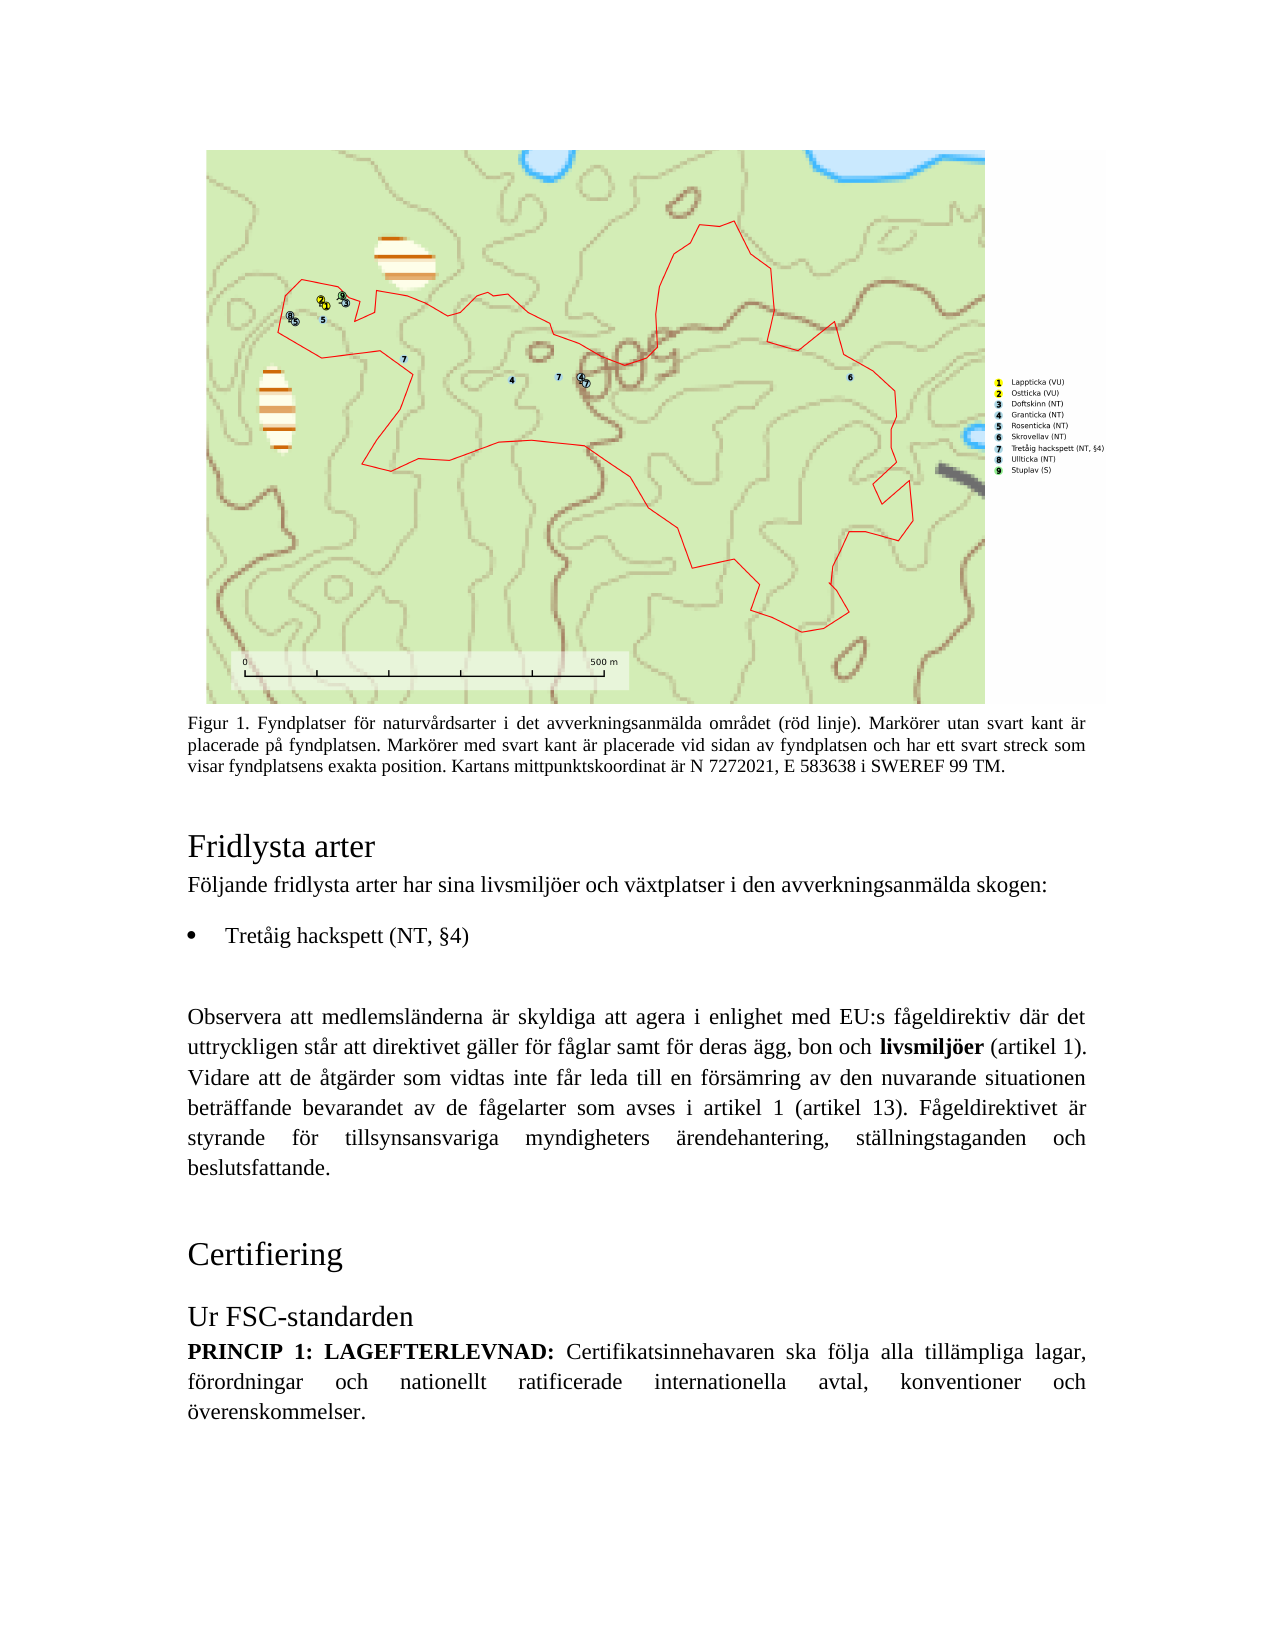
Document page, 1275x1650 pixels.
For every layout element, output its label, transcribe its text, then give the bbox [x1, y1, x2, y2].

subtitle Fridlysta arter [187, 827, 1087, 865]
picture [206, 150, 1107, 704]
text Figur 1. Fyndplatser för naturvårdsarter i det avverkningsanmälda området (röd linje). Markörer utan svart kant är placerade på fyndplatsen. Markörer med svart kant är placerade vid sidan av fyndplatsen och har ett svart streck som visar fyndplatsens exakta position. Kartans mittpunktskoordinat är N 7272021, E 583638 i SWEREF 99 TM. [187, 712, 1087, 777]
text Följande fridlysta arter har sina livsmiljöer och växtplatser i den avverkningsanmälda skogen: [187, 871, 1087, 897]
text PRINCIP 1: LAGEFTERLEVNAD: Certifikatsinnehavaren ska följa alla tillämpliga lagar, förordningar och nationellt ratificerade internationella avtal, konventioner och överenskommelser. [187, 1338, 1087, 1424]
subtitle Certifiering [187, 1234, 1087, 1273]
subtitle Ur FSC-standarden [187, 1299, 1087, 1333]
list Tretåig hackspett (NT, §4) [187, 922, 1087, 948]
text Observera att medlemsländerna är skyldiga att agera i enlighet med EU:s fågeldirektiv där det uttryckligen står att direktivet gäller för fåglar samt för deras ägg, bon och livsmiljöer (artikel 1). Vidare att de åtgärder som vidtas inte får leda till en försämring av den nuvarande situationen beträffande bevarandet av de fågelarter som avses i artikel 1 (artikel 13). Fågeldirektivet är styrande för tillsynsansvariga myndigheters ärendehantering, ställningstaganden och beslutsfattande. [187, 973, 1087, 1181]
